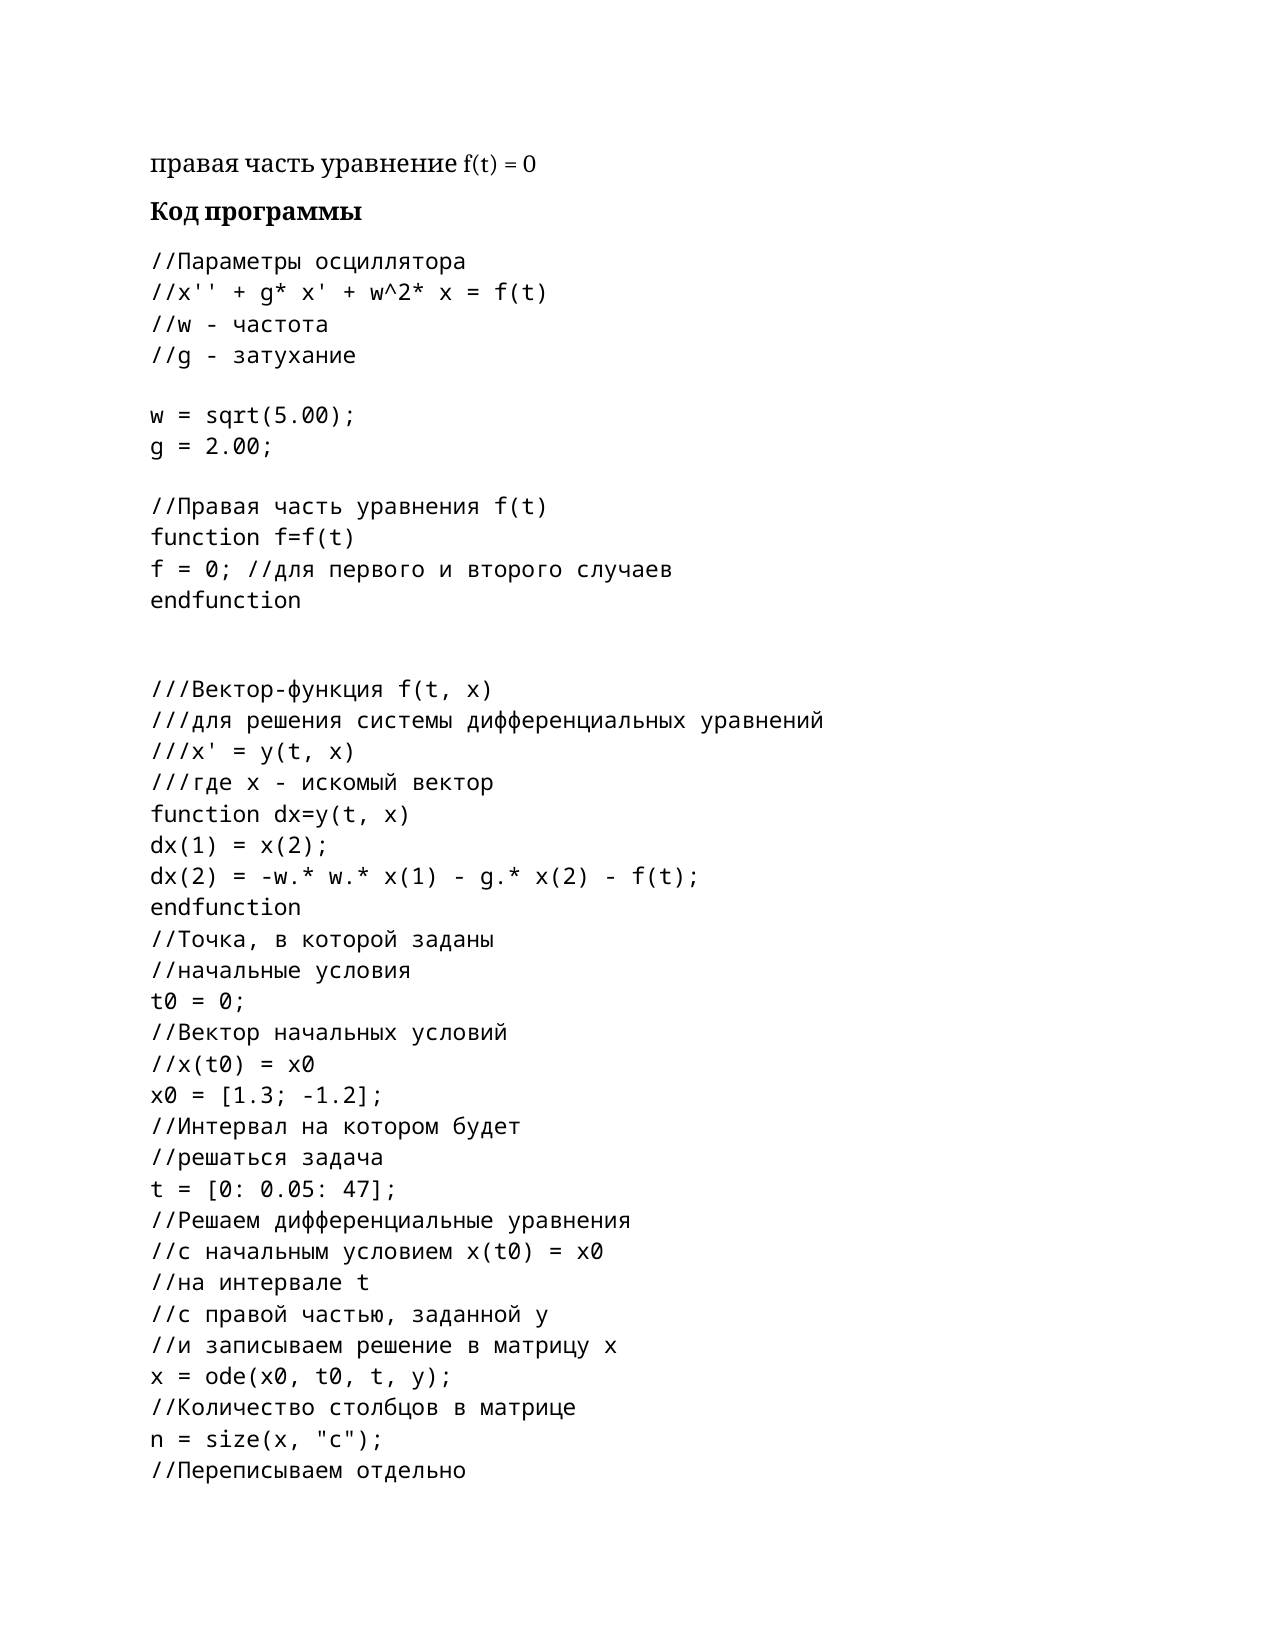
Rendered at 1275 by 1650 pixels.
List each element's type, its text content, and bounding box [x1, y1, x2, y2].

text правая часть уравнение f(t) = 0 [150, 150, 1125, 179]
text Код программы [150, 197, 1125, 226]
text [150, 245, 1125, 1485]
